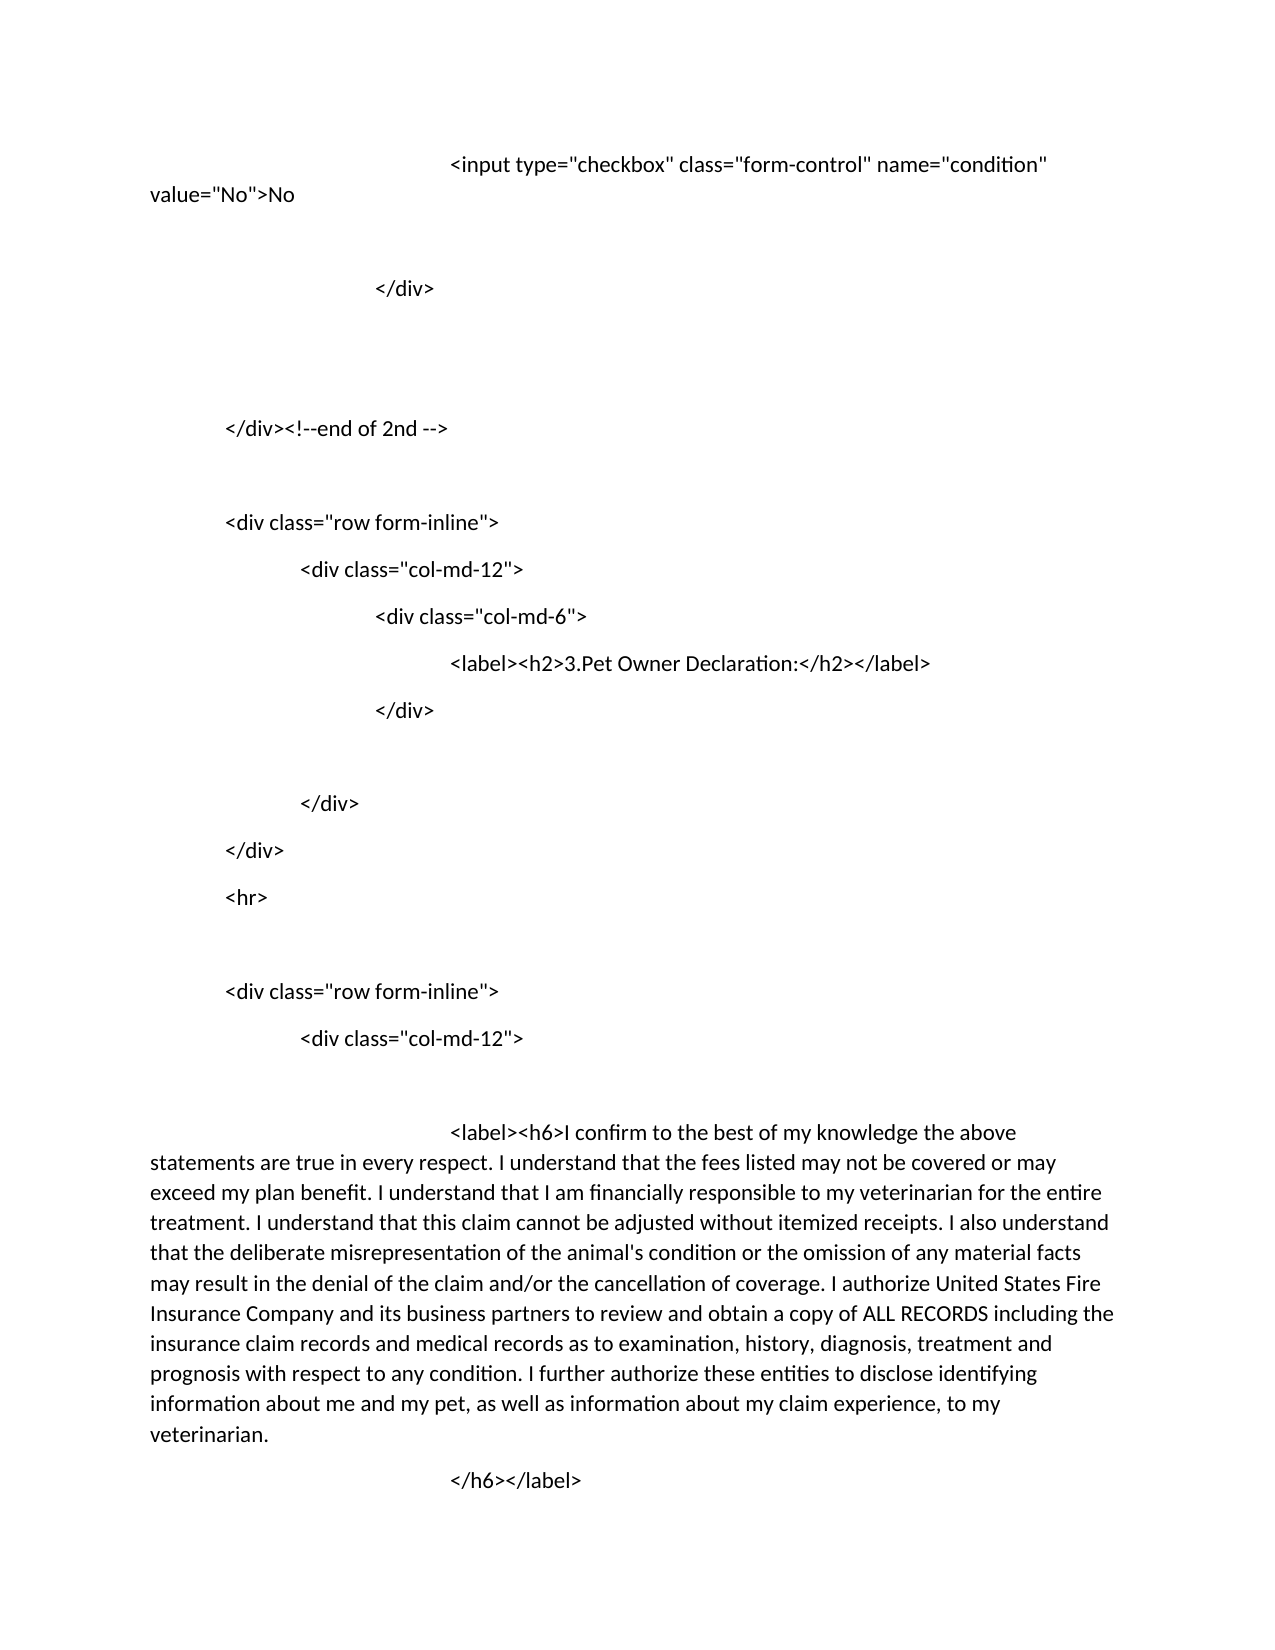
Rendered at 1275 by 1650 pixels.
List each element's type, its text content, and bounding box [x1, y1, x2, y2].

text <label><h2>3.Pet Owner Declaration:</h2></label> [150, 649, 1125, 677]
text <div class="row form-inline"> [150, 977, 1125, 1005]
text </div> [150, 696, 1125, 724]
text </div> [150, 836, 1125, 864]
text <hr> [150, 883, 1125, 911]
text <input type="checkbox" class="form-control" name="condition" value="No">No [150, 150, 1125, 208]
text </h6></label> [150, 1467, 1125, 1495]
text </div> [150, 789, 1125, 818]
text <div class="col-md-6"> [150, 602, 1125, 630]
text </div> [150, 274, 1125, 302]
text <div class="col-md-12"> [150, 555, 1125, 583]
text <label><h6>I confirm to the best of my knowledge the above statements are true in every respect. I understand that the fees listed may not be covered or may exceed my plan benefit. I understand that I am financially responsible to my veterinarian for the entire treatment. I understand that this claim cannot be adjusted without itemized receipts. I also understand that the deliberate misrepresentation of the animal's condition or the omission of any material facts may result in the denial of the claim and/or the cancellation of coverage. I authorize United States Fire Insurance Company and its business partners to review and obtain a copy of ALL RECORDS including the insurance claim records and medical records as to examination, history, diagnosis, treatment and prognosis with respect to any condition. I further authorize these entities to disclose identifying information about me and my pet, as well as information about my claim experience, to my veterinarian. [150, 1118, 1125, 1448]
text </div><!--end of 2nd --> [150, 414, 1125, 443]
text <div class="col-md-12"> [150, 1024, 1125, 1052]
text <div class="row form-inline"> [150, 508, 1125, 536]
